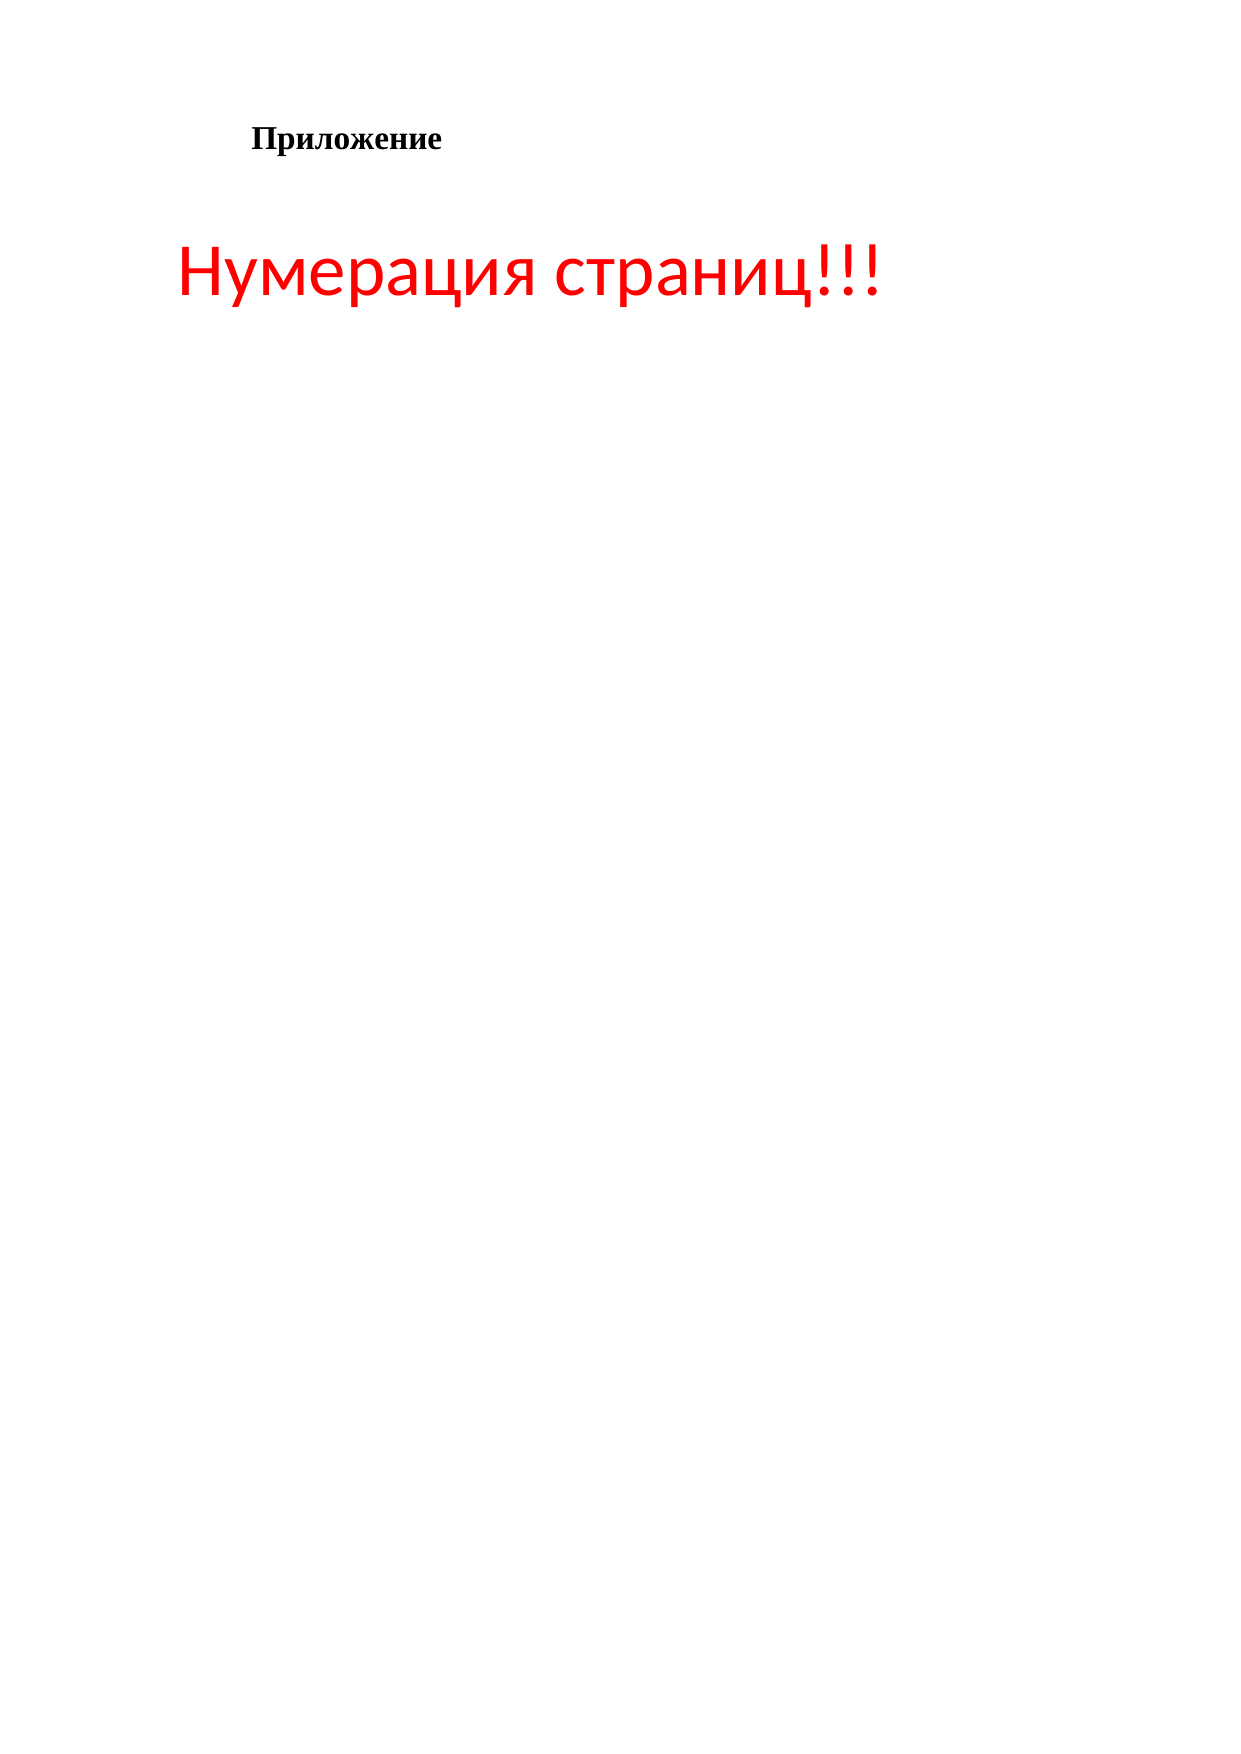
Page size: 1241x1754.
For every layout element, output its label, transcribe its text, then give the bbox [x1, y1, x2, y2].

subtitle Приложение [177, 118, 1152, 156]
text Нумерация страниц!!! [177, 222, 1152, 314]
